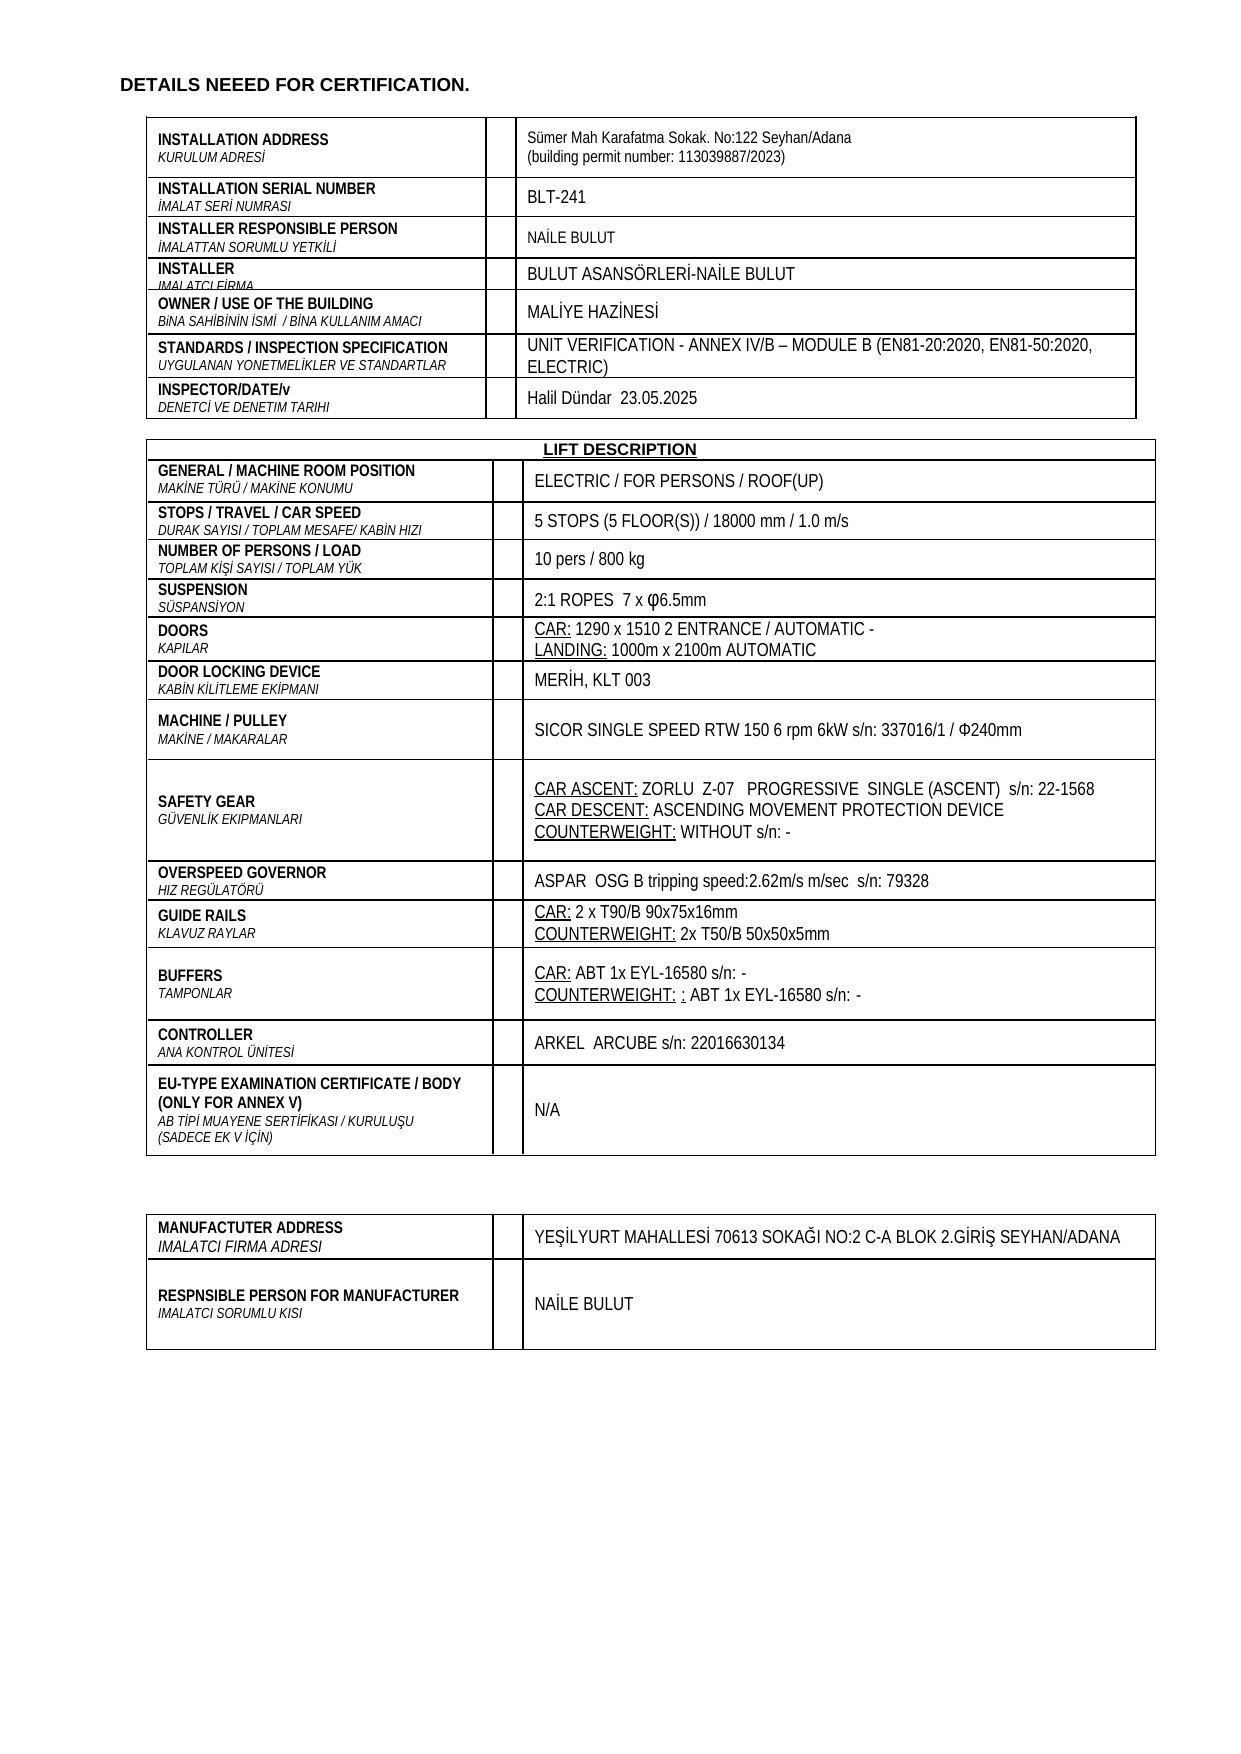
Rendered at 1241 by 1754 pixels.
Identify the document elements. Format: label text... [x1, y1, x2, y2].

table_cell CAR ASCENT: ZORLU Z-07 PROGRESSIVE SINGLE (ASCENT) s/n: 22-1568 CAR DESCENT: ASCENDING MOVEMENT PROTECTION DEVICE COUNTERWEIGHT: WITHOUT s/n: - [524, 760, 1155, 860]
table_cell 5 STOPS (5 FLOOR(S)) / 18000 mm / 1.0 m/s [524, 503, 1155, 539]
table_cell [487, 290, 515, 333]
table_cell [494, 948, 522, 1019]
table_cell UNIT VERIFICATION - ANNEX IV/B – MODULE B (EN81-20:2020, EN81-50:2020, ELECTRIC) [517, 335, 1135, 376]
table_cell INSPECTOR/DATE/v DENETCİ VE DENETIM TARIHI [147, 378, 485, 418]
table_cell [494, 618, 522, 660]
table_cell [494, 1066, 522, 1154]
table_header [494, 1215, 522, 1258]
table_cell ELECTRIC / FOR PERSONS / ROOF(UP) [524, 461, 1155, 501]
table_cell GENERAL / MACHINE ROOM POSITION MAKİNE TÜRÜ / MAKİNE KONUMU [147, 460, 492, 501]
table_cell ASPAR OSG B tripping speed:2.62m/s m/sec s/n: 79328 [524, 862, 1155, 899]
table_cell STANDARDS / INSPECTION SPECIFICATION UYGULANAN YONETMELİKLER VE STANDARTLAR [147, 334, 485, 376]
table_header LIFT DESCRIPTION [147, 440, 1155, 459]
table_cell RESPNSIBLE PERSON FOR MANUFACTURER IMALATCI SORUMLU KISI [147, 1259, 492, 1349]
table_cell CAR: ABT 1x EYL-16580 s/n: - COUNTERWEIGHT: : ABT 1x EYL-16580 s/n: - [524, 948, 1155, 1019]
table_cell MALİYE HAZİNESİ [517, 290, 1135, 333]
table_cell [494, 760, 522, 860]
table_cell DOOR LOCKING DEVICE KABİN KİLİTLEME EKİPMANI [147, 661, 492, 698]
table_cell [487, 178, 515, 216]
table_cell BLT-241 [517, 178, 1135, 216]
table_cell MERİH, KLT 003 [524, 662, 1155, 698]
table_cell SUSPENSION SÜSPANSİYON [147, 579, 492, 616]
table_cell [494, 1260, 522, 1349]
table_cell GUIDE RAILS KLAVUZ RAYLAR [147, 900, 492, 946]
table_cell [494, 1021, 522, 1064]
table_cell OWNER / USE OF THE BUILDING BiNA SAHİBİNİN İSMİ / BİNA KULLANIM AMACI [147, 290, 485, 333]
table_cell [494, 461, 522, 501]
table_cell [494, 862, 522, 899]
table_cell CONTROLLER ANA KONTROL ÜNİTESİ [147, 1020, 492, 1064]
table_cell [487, 259, 515, 289]
table_cell NAİLE BULUT [524, 1260, 1155, 1349]
table_cell [487, 335, 515, 376]
table_cell NUMBER OF PERSONS / LOAD TOPLAM KİŞİ SAYISI / TOPLAM YÜK [147, 540, 492, 578]
table_header Sümer Mah Karafatma Sokak. No:122 Seyhan/Adana (building permit number: 113039887/2023) [517, 118, 1135, 177]
table_cell NAİLE BULUT [517, 217, 1135, 257]
table_cell 10 pers / 800 kg [524, 540, 1155, 578]
table_cell SAFETY GEAR GÜVENLİK EKIPMANLARI [147, 760, 492, 860]
table_cell CAR: 1290 x 1510 2 ENTRANCE / AUTOMATIC - LANDING: 1000m x 2100m AUTOMATIC [524, 618, 1155, 660]
table_cell INSTALLER IMALATÇI FİRMA [147, 258, 485, 289]
table_cell INSTALLATION SERIAL NUMBER İMALAT SERİ NUMRASI [147, 178, 485, 216]
table_cell EU-TYPE EXAMINATION CERTIFICATE / BODY (ONLY FOR ANNEX V) AB TİPİ MUAYENE SERTİFİKASI / KURULUŞU (SADECE EK V İÇİN) [147, 1065, 492, 1154]
table_cell [494, 901, 522, 946]
table_cell [494, 700, 522, 758]
table_cell [487, 217, 515, 257]
table_cell INSTALLER RESPONSIBLE PERSON İMALATTAN SORUMLU YETKİLİ [147, 217, 485, 257]
text DETAILS NEEED FOR CERTIFICATION. [120, 74, 1120, 95]
table_cell ARKEL ARCUBE s/n: 22016630134 [524, 1021, 1155, 1064]
table_cell BULUT ASANSÖRLERİ-NAİLE BULUT [517, 259, 1135, 289]
table_cell 2:1 ROPES 7 x φ6.5mm [524, 580, 1155, 616]
table_cell SICOR SINGLE SPEED RTW 150 6 rpm 6kW s/n: 337016/1 / Φ240mm [524, 700, 1155, 758]
table_cell [494, 503, 522, 539]
table_cell BUFFERS TAMPONLAR [147, 948, 492, 1019]
table_header MANUFACTUTER ADDRESS IMALATCI FIRMA ADRESI [147, 1215, 492, 1258]
table_cell [494, 580, 522, 616]
table_cell [494, 662, 522, 698]
table_cell MACHINE / PULLEY MAKİNE / MAKARALAR [147, 700, 492, 758]
table_header INSTALLATION ADDRESS KURULUM ADRESİ [147, 118, 485, 177]
table_cell CAR: 2 x T90/B 90x75x16mm COUNTERWEIGHT: 2x T50/B 50x50x5mm [524, 901, 1155, 946]
table_header YEŞİLYURT MAHALLESİ 70613 SOKAĞI NO:2 C-A BLOK 2.GİRİŞ SEYHAN/ADANA [524, 1215, 1155, 1258]
table_cell [487, 378, 515, 418]
table_header [487, 118, 515, 177]
table_cell OVERSPEED GOVERNOR HIZ REGÜLATÖRÜ [147, 861, 492, 899]
table_cell N/A [524, 1066, 1155, 1154]
table_cell Halil Dündar 23.05.2025 [517, 378, 1135, 418]
table_cell STOPS / TRAVEL / CAR SPEED DURAK SAYISI / TOPLAM MESAFE/ KABİN HIZI [147, 502, 492, 539]
table_cell [494, 540, 522, 578]
table_cell DOORS KAPILAR [147, 617, 492, 660]
